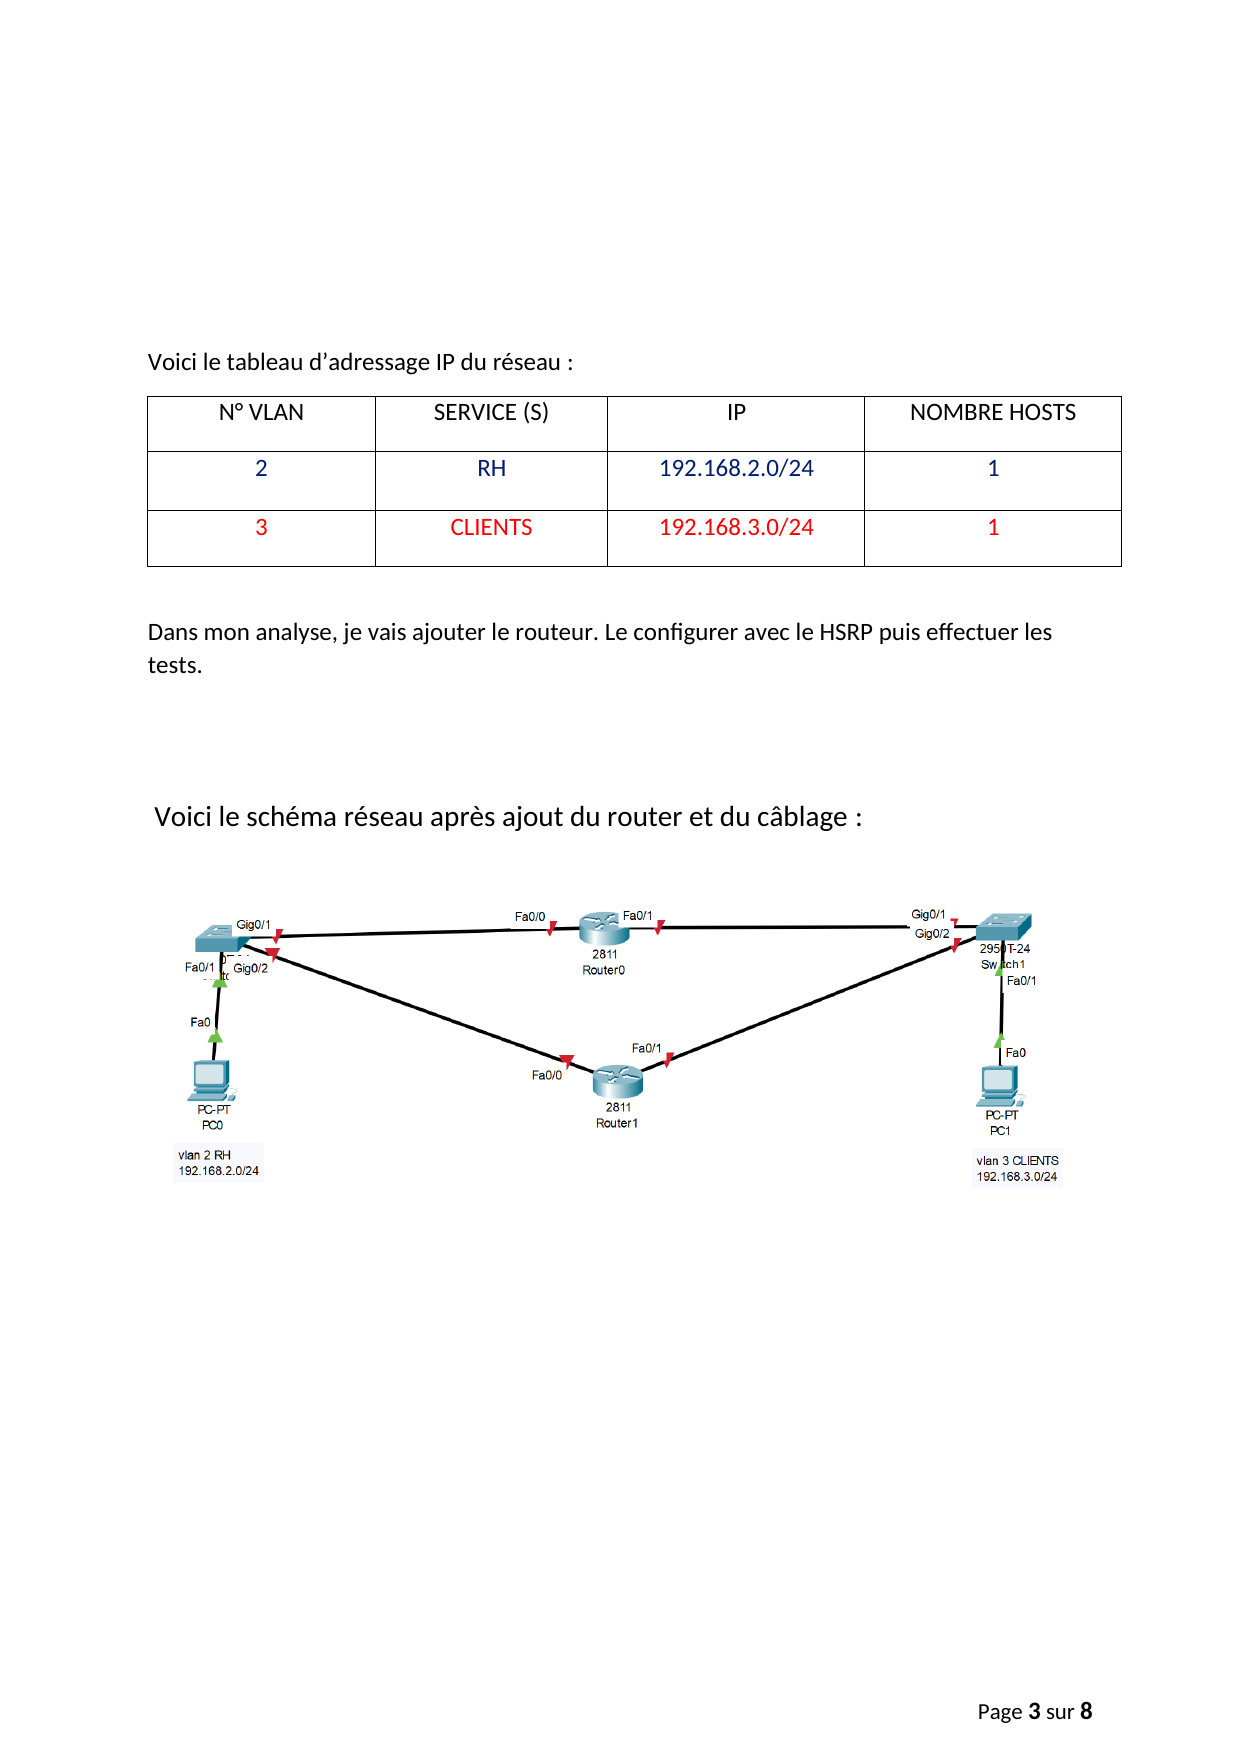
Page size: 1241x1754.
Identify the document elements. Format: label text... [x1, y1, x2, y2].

table_cell RH [376, 452, 607, 510]
picture [147, 852, 1093, 1234]
table_cell 1 [865, 511, 1121, 566]
table_header SERVICE (S) [376, 397, 607, 451]
text Voici le schéma réseau après ajout du router et du câblage : [148, 798, 1093, 833]
table_header NOMBRE HOSTS [865, 397, 1121, 451]
table_cell 3 [148, 511, 375, 566]
table_cell 1 [865, 452, 1121, 510]
table_cell 2 [148, 452, 375, 510]
table_cell CLIENTS [376, 511, 607, 566]
text Voici le tableau d’adressage IP du réseau : [148, 346, 1093, 376]
text Dans mon analyse, je vais ajouter le routeur. Le configurer avec le HSRP puis effectuer les tests. [148, 616, 1093, 679]
table_cell 192.168.2.0/24 [608, 452, 864, 510]
table_cell 192.168.3.0/24 [608, 511, 864, 566]
table_header N° VLAN [148, 397, 375, 451]
table_header IP [608, 397, 864, 451]
